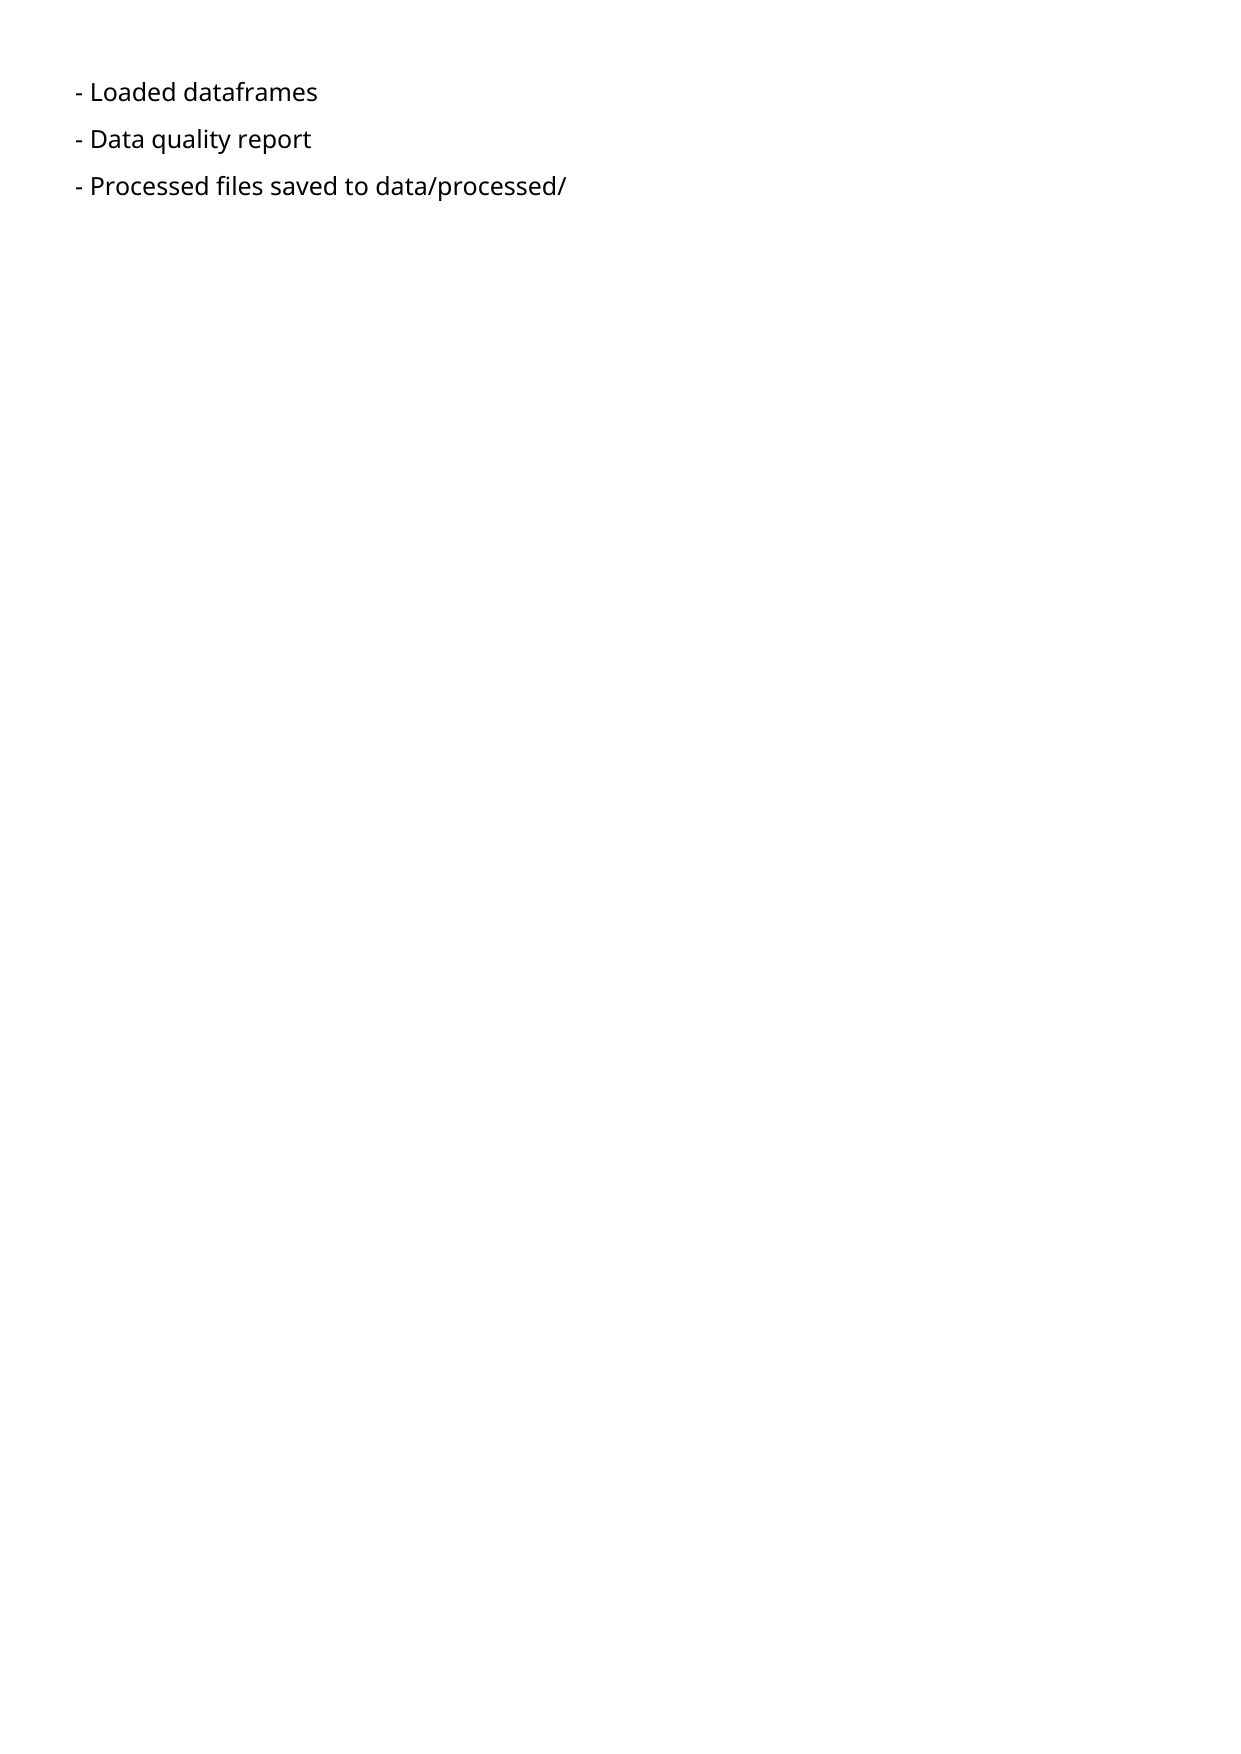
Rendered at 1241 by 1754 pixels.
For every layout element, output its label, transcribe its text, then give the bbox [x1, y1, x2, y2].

text - Processed files saved to data/processed/ [75, 168, 1165, 202]
text - Data quality report [75, 122, 1165, 156]
text - Loaded dataframes [75, 75, 1165, 109]
